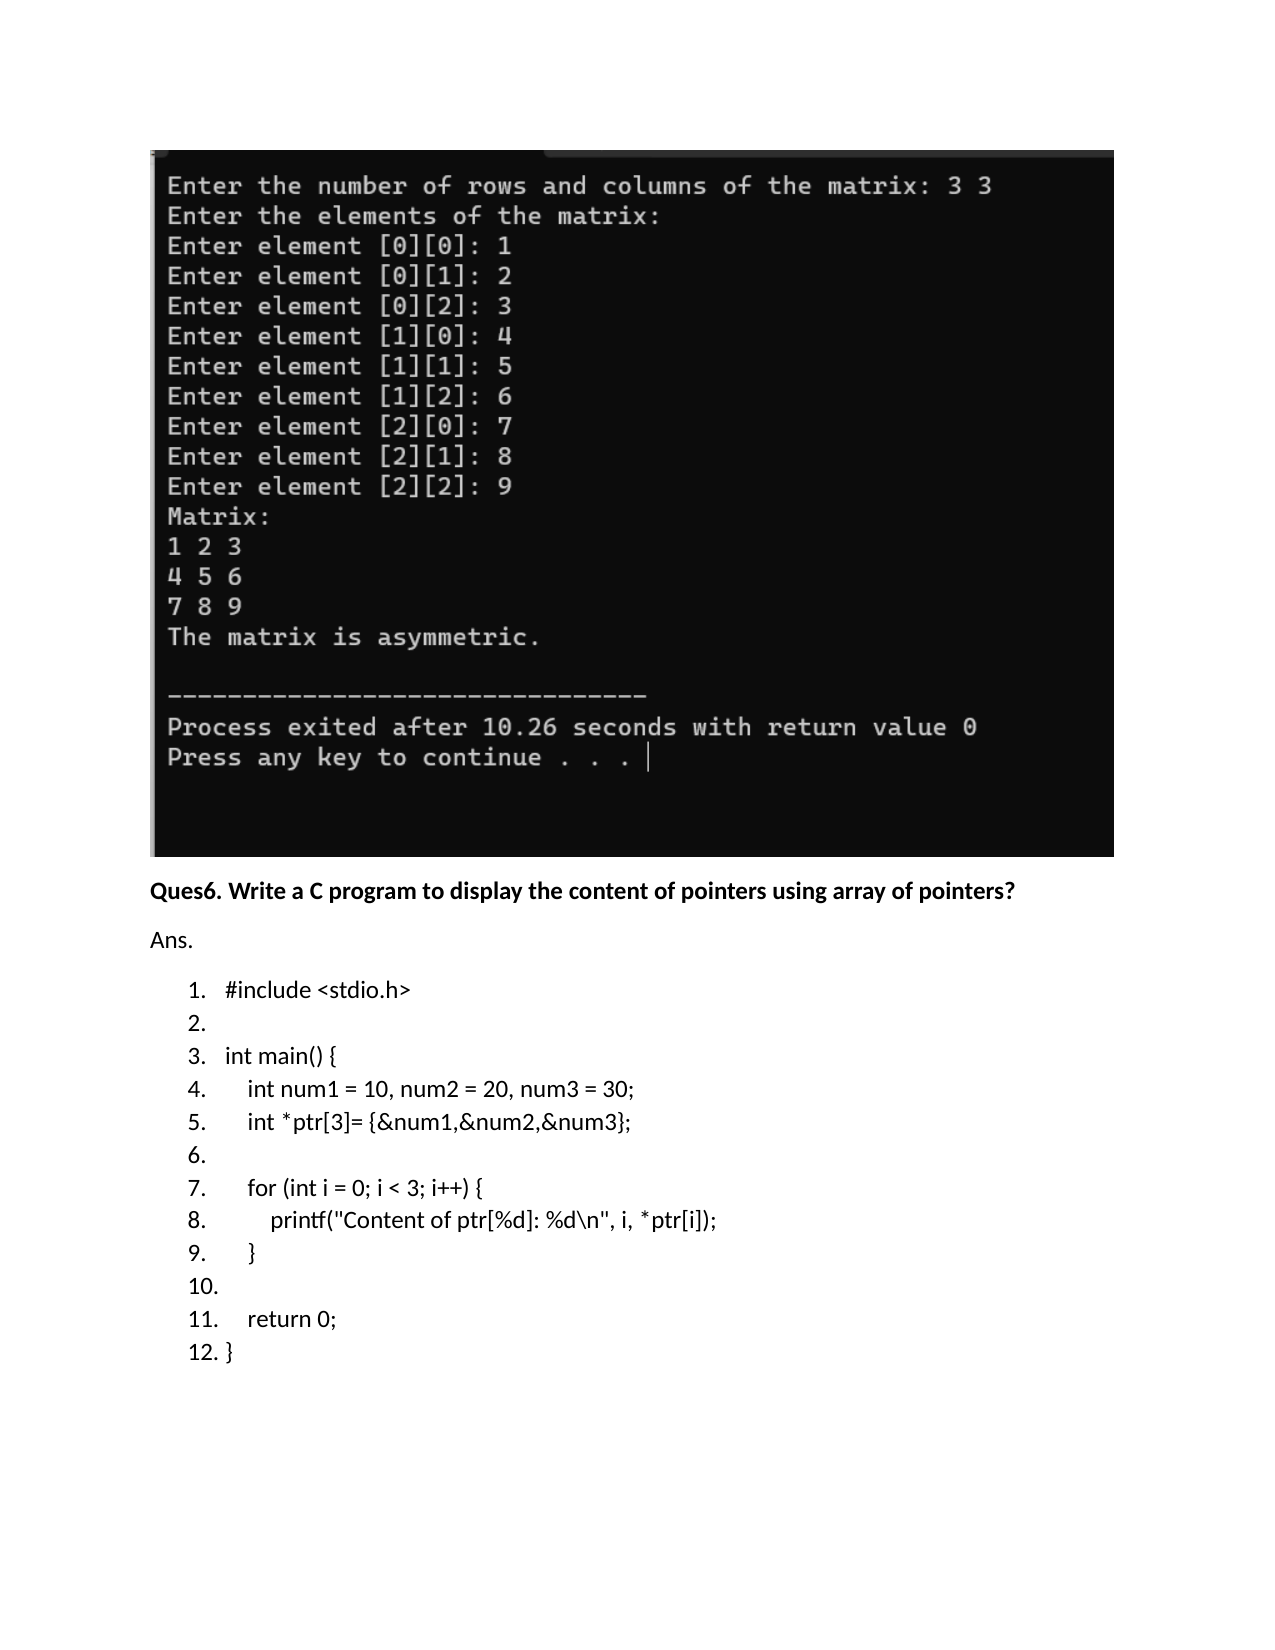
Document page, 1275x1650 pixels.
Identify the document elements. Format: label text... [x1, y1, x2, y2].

list printf("Content of ptr[%d]: %d\n", i, *ptr[i]); [187, 1205, 1125, 1235]
list int num1 = 10, num2 = 20, num3 = 30; [187, 1073, 1125, 1103]
list return 0; [187, 1303, 1125, 1334]
list #include <stdio.h> [187, 974, 1125, 1005]
picture [150, 150, 1114, 857]
list int *ptr[3]= {&num1,&num2,&num3}; [187, 1106, 1125, 1136]
list } [187, 1238, 1125, 1268]
list for (int i = 0; i < 3; i++) { [187, 1172, 1125, 1202]
list } [187, 1336, 1125, 1367]
list int main() { [187, 1040, 1125, 1071]
text Ans. [150, 925, 1125, 955]
text Ques6. Write a C program to display the content of pointers using array of pointers? [150, 875, 1125, 906]
